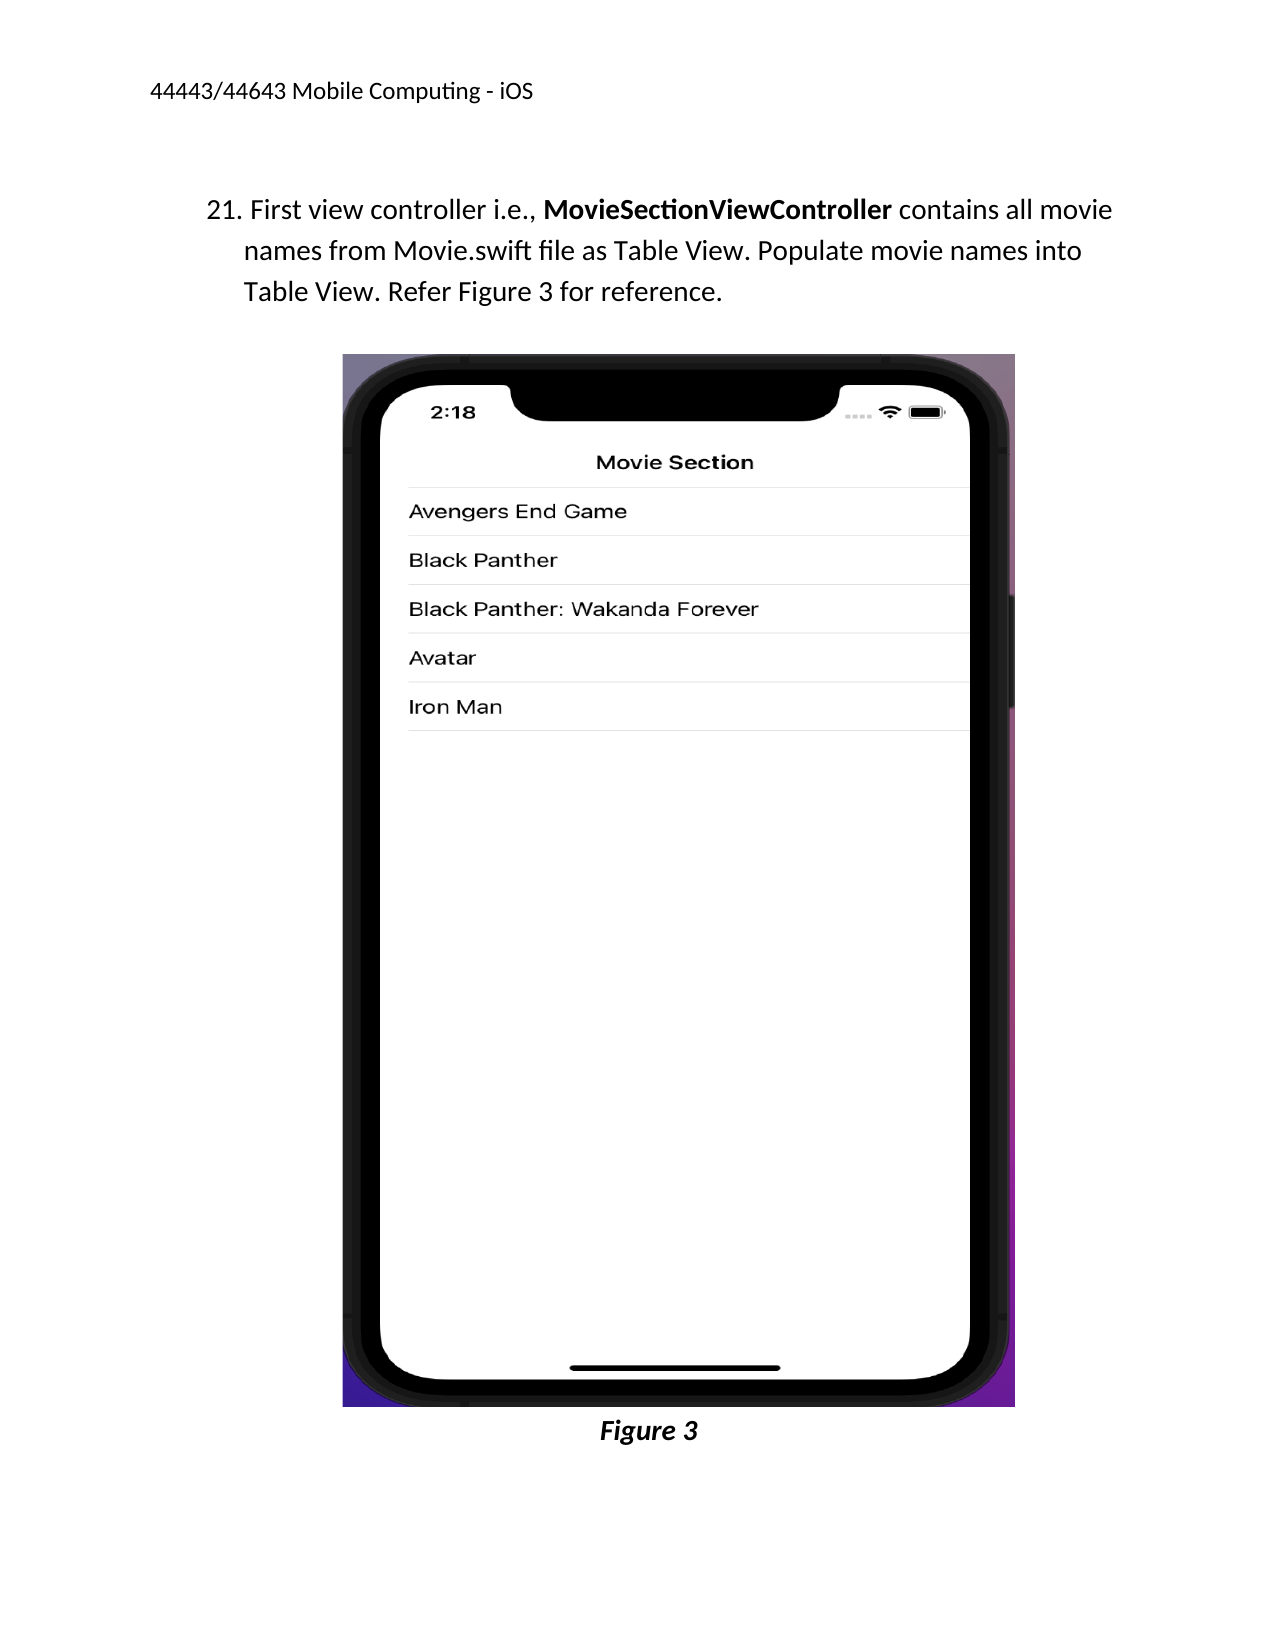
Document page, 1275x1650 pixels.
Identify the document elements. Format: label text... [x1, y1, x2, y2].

list Figure 3 [244, 1412, 1125, 1448]
list First view controller i.e., MovieSectionViewController contains all movie names from Movie.swift file as Table View. Populate movie names into Table View. Refer Figure 3 for reference. [206, 191, 1125, 308]
picture [342, 354, 1015, 1407]
